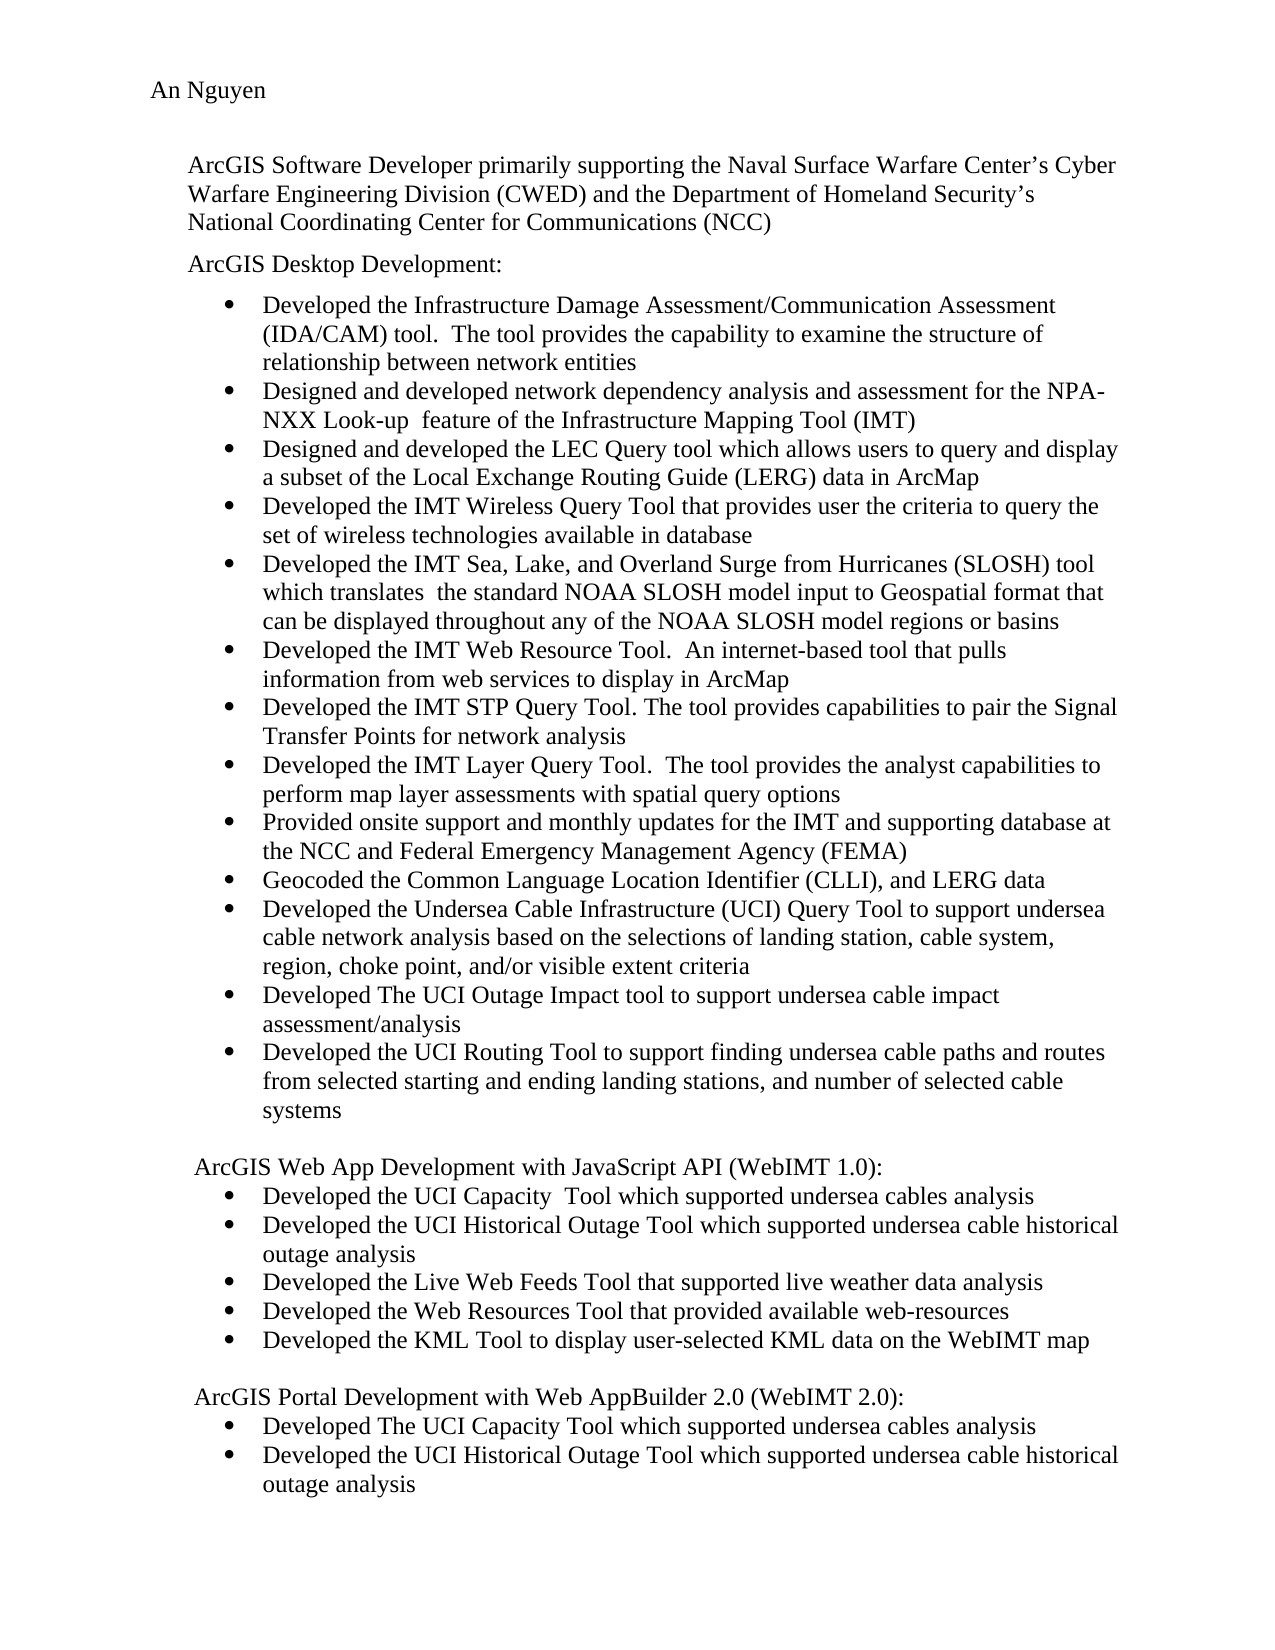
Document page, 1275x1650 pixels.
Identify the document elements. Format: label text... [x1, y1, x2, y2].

text ArcGIS Software Developer primarily supporting the Naval Surface Warfare Center’s Cyber Warfare Engineering Division (CWED) and the Department of Homeland Security’s National Coordinating Center for Communications (NCC) [187, 150, 1125, 236]
list Developed the Web Resources Tool that provided available web-resources [225, 1296, 1125, 1325]
list Developed the IMT Sea, Lake, and Overland Surge from Hurricanes (SLOSH) tool which translates the standard NOAA SLOSH model input to Geospatial format that can be displayed throughout any of the NOAA SLOSH model regions or basins [225, 549, 1125, 635]
list Provided onsite support and monthly updates for the IMT and supporting database at the NCC and Federal Emergency Management Agency (FEMA) [225, 807, 1125, 865]
list Geocoded the Common Language Location Identifier (CLLI), and LERG data [225, 865, 1125, 894]
text ArcGIS Desktop Development: [187, 249, 1125, 277]
list Developed the UCI Capacity Tool which supported undersea cables analysis [225, 1181, 1125, 1210]
text ArcGIS Web App Development with JavaScript API (WebIMT 1.0): [187, 1152, 1125, 1181]
list Developed the IMT Wireless Query Tool that provides user the criteria to query the set of wireless technologies available in database [225, 491, 1125, 549]
list Designed and developed the LEC Query tool which allows users to query and display a subset of the Local Exchange Routing Guide (LERG) data in ArcMap [225, 434, 1125, 491]
list Developed the UCI Routing Tool to support finding undersea cable paths and routes from selected starting and ending landing stations, and number of selected cable systems [225, 1037, 1125, 1124]
list Developed the IMT Layer Query Tool. The tool provides the analyst capabilities to perform map layer assessments with spatial query options [225, 750, 1125, 807]
list Developed the Live Web Feeds Tool that supported live weather data analysis [225, 1267, 1125, 1296]
list Developed the UCI Historical Outage Tool which supported undersea cable historical outage analysis [225, 1210, 1125, 1267]
list Developed The UCI Outage Impact tool to support undersea cable impact assessment/analysis [225, 980, 1125, 1037]
list Developed the KML Tool to display user-selected KML data on the WebIMT map [225, 1325, 1125, 1354]
list Developed the UCI Historical Outage Tool which supported undersea cable historical outage analysis [225, 1440, 1125, 1497]
list Developed the Infrastructure Damage Assessment/Communication Assessment (IDA/CAM) tool. The tool provides the capability to examine the structure of relationship between network entities [225, 290, 1125, 376]
list Developed the IMT STP Query Tool. The tool provides capabilities to pair the Signal Transfer Points for network analysis [225, 692, 1125, 750]
text ArcGIS Portal Development with Web AppBuilder 2.0 (WebIMT 2.0): [187, 1382, 1125, 1411]
list Developed the IMT Web Resource Tool. An internet-based tool that pulls information from web services to display in ArcMap [225, 635, 1125, 692]
list Developed The UCI Capacity Tool which supported undersea cables analysis [225, 1411, 1125, 1440]
list Designed and developed network dependency analysis and assessment for the NPA-NXX Look-up feature of the Infrastructure Mapping Tool (IMT) [225, 376, 1125, 434]
list Developed the Undersea Cable Infrastructure (UCI) Query Tool to support undersea cable network analysis based on the selections of landing station, cable system, region, choke point, and/or visible extent criteria [225, 894, 1125, 980]
